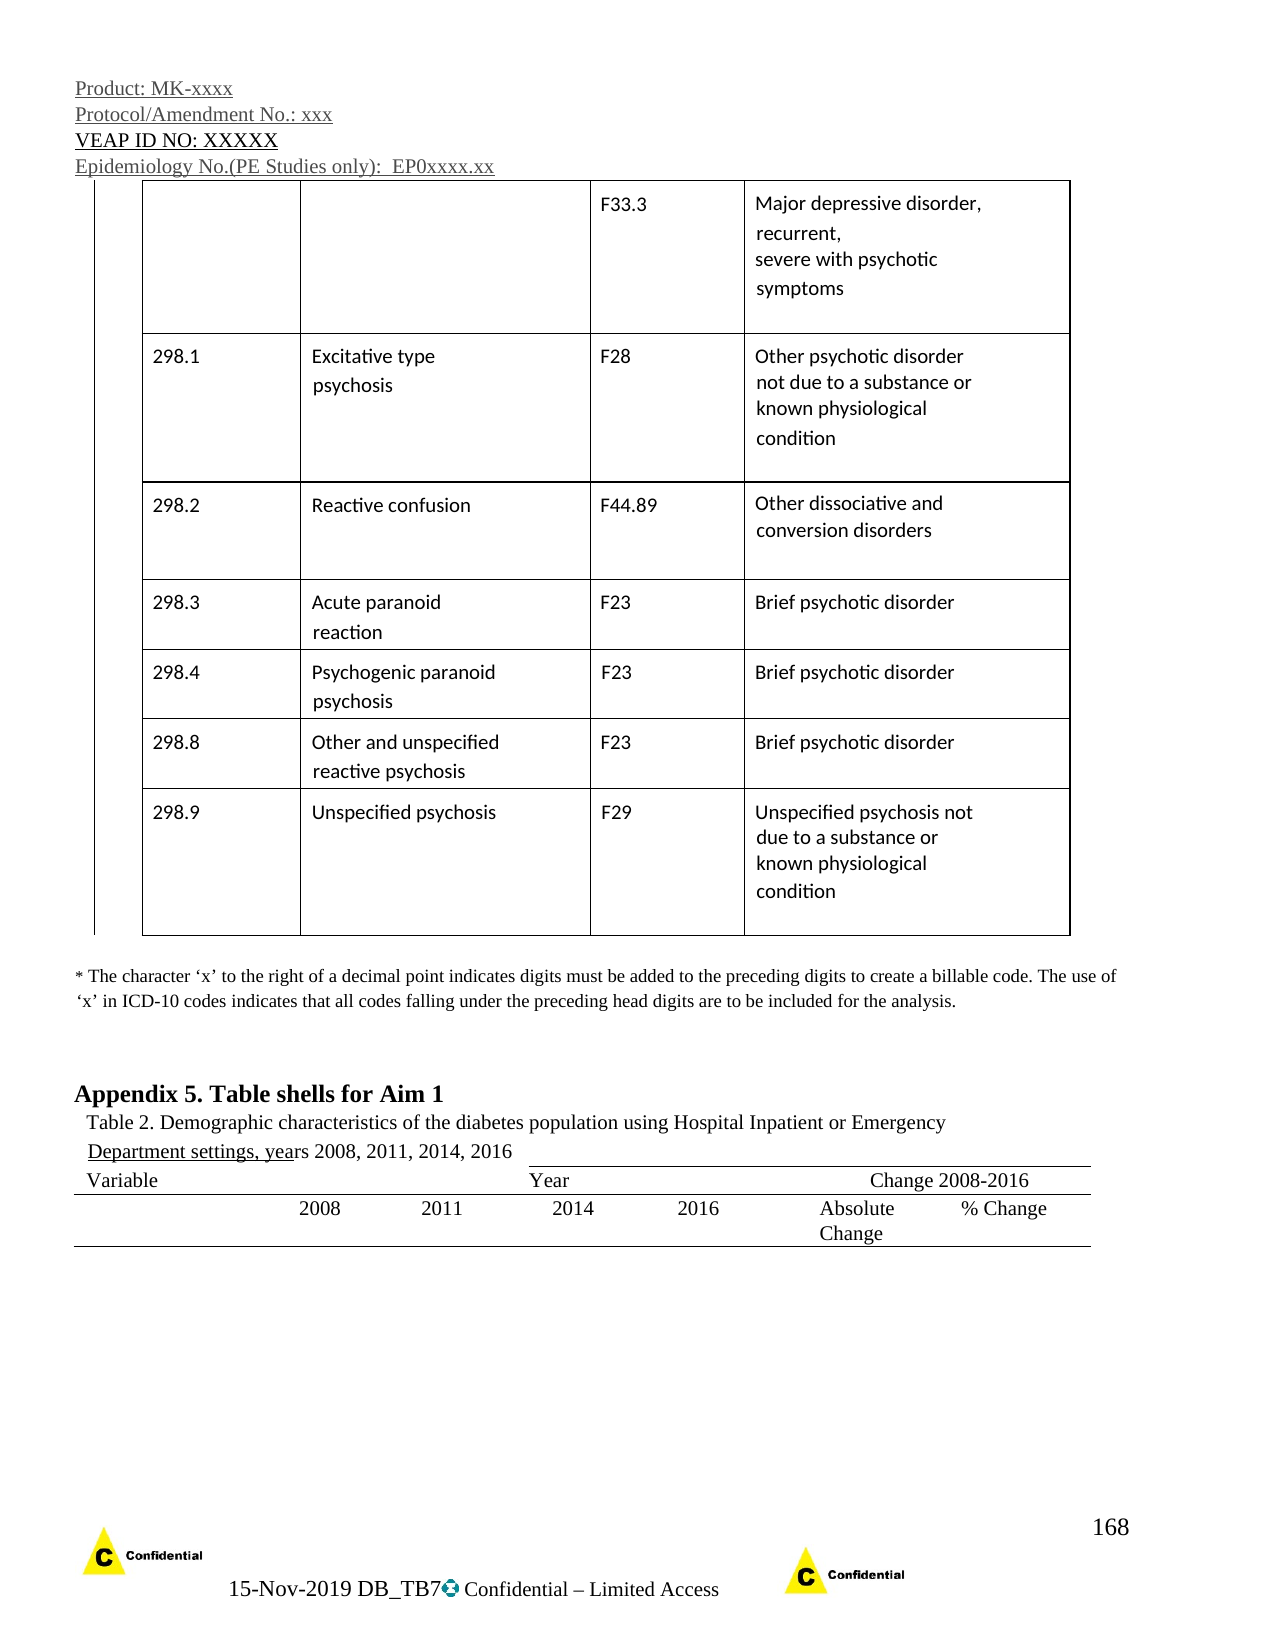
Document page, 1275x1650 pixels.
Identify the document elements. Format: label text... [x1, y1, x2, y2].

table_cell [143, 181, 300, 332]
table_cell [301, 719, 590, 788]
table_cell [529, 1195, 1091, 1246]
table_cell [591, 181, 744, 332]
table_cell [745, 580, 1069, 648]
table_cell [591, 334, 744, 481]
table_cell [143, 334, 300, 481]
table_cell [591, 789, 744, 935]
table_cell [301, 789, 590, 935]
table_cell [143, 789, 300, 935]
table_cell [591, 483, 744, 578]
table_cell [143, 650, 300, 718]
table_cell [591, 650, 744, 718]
subtitle Appendix 5. Table shells for Aim 1 [73, 1079, 1199, 1108]
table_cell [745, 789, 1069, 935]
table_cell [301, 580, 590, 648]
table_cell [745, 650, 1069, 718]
picture [777, 1544, 910, 1598]
picture [441, 1579, 459, 1597]
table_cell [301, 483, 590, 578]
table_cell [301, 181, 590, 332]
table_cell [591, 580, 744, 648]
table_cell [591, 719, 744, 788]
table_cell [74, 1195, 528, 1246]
text Table 2. Demographic characteristics of the diabetes population using Hospital Inpatient or Emergency Department settings, years 2008, 2011, 2014, 2016 [86, 1110, 1056, 1164]
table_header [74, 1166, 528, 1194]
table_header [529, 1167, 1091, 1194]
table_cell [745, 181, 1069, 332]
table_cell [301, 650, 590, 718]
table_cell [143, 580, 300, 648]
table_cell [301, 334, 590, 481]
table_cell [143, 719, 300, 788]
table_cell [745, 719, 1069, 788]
text * The character ‘x’ to the right of a decimal point indicates digits must be added to the preceding digits to create a billable code. The use of ‘x’ in ICD-10 codes indicates that all codes falling under the preceding head digits are to be included for the analysis. [75, 966, 1144, 1013]
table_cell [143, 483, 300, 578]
picture [75, 1525, 208, 1579]
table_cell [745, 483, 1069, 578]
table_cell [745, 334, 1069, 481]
